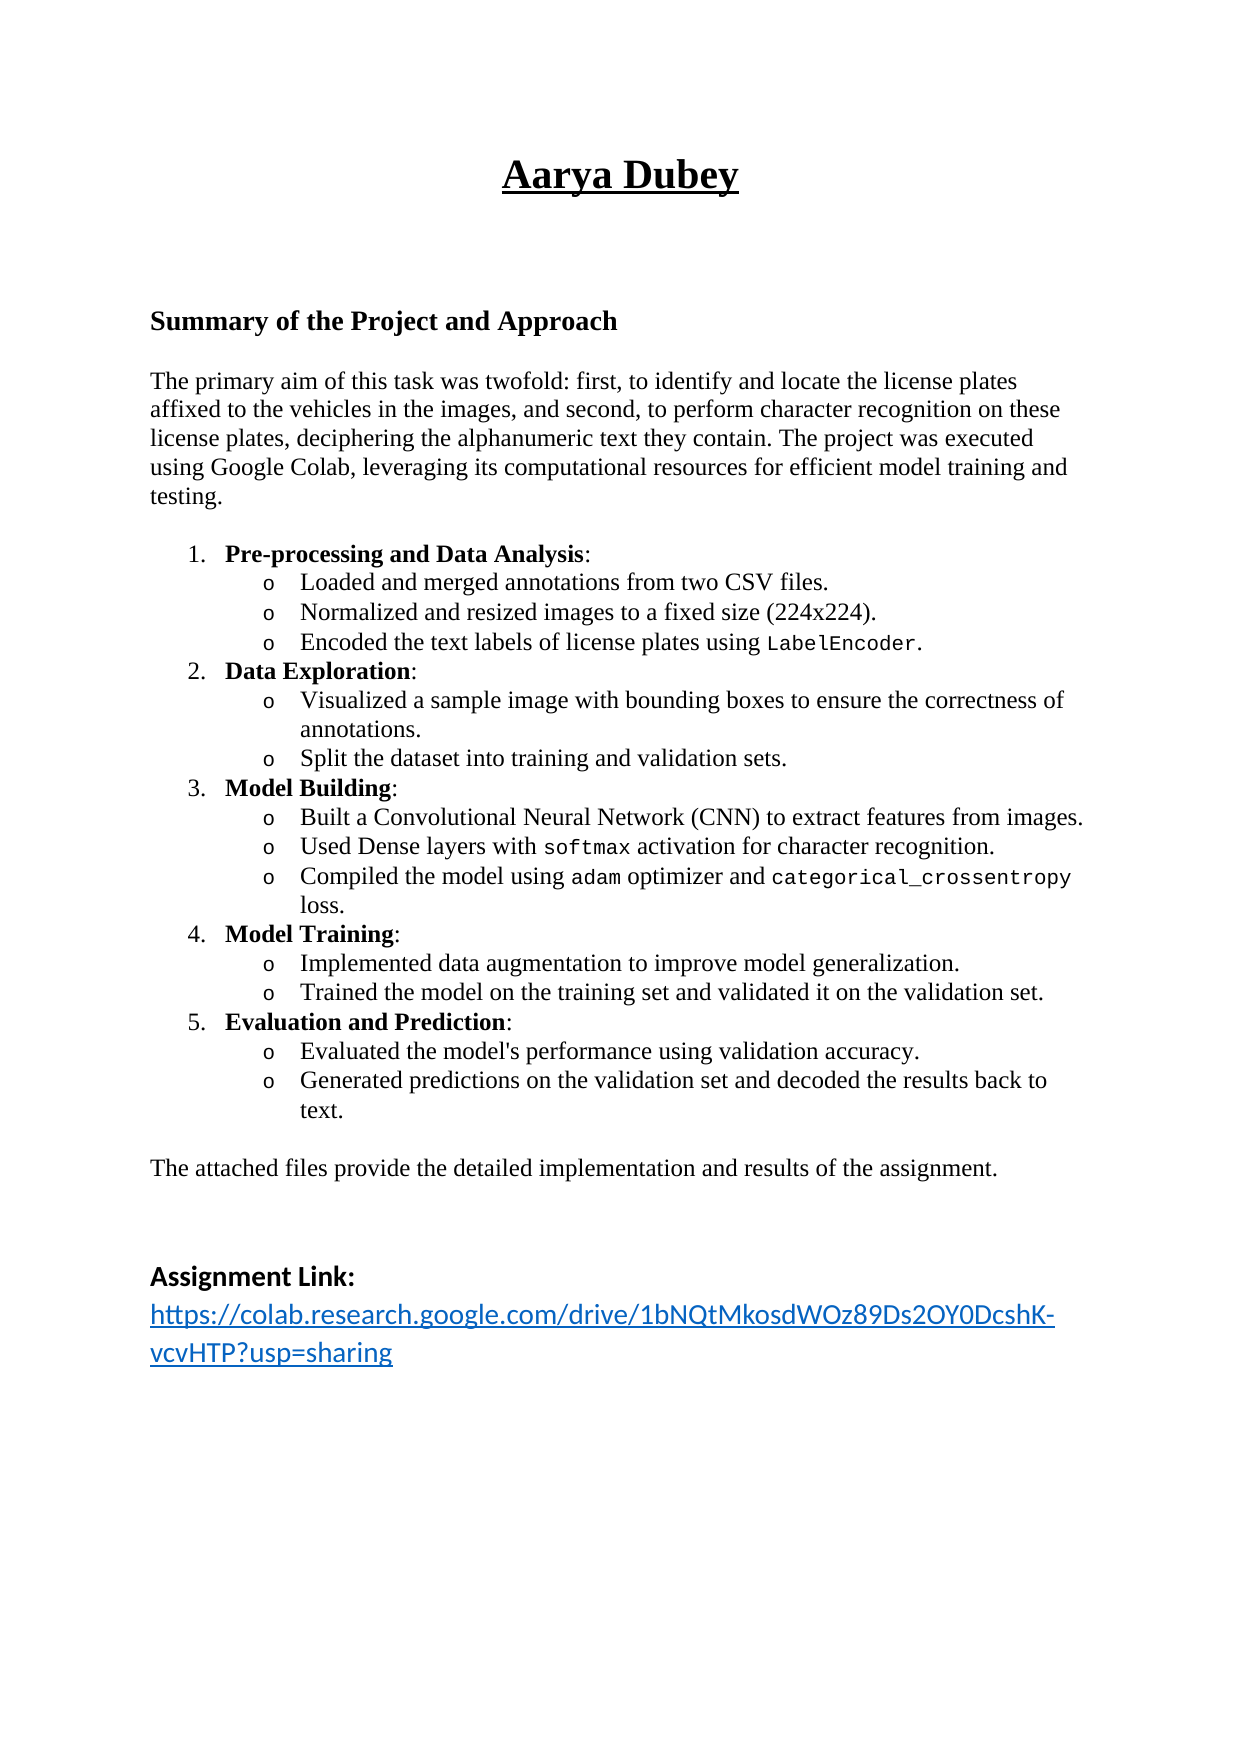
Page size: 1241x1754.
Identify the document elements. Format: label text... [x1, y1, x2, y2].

list Used Dense layers with softmax activation for character recognition. [262, 831, 1090, 861]
text Aarya Dubey [150, 150, 1090, 198]
list Model Building: [187, 773, 1090, 802]
text Summary of the Project and Approach [150, 304, 1090, 337]
list Implemented data augmentation to improve model generalization. [262, 948, 1090, 977]
list Visualized a sample image with bounding boxes to ensure the correctness of annotations. [262, 685, 1090, 743]
list Built a Convolutional Neural Network (CNN) to extract features from images. [262, 802, 1090, 831]
list Data Exploration: [187, 656, 1090, 685]
text Assignment Link: https://colab.research.google.com/drive/1bNQtMkosdWOz89Ds2OY0DcshK-vcvHTP?usp=sharing [150, 1258, 1090, 1370]
list Loaded and merged annotations from two CSV files. [262, 567, 1090, 597]
list Generated predictions on the validation set and decoded the results back to text. [262, 1065, 1090, 1124]
list Evaluation and Prediction: [187, 1007, 1090, 1036]
list Normalized and resized images to a fixed size (224x224). [262, 597, 1090, 627]
text The primary aim of this task was twofold: first, to identify and locate the license plates affixed to the vehicles in the images, and second, to perform character recognition on these license plates, deciphering the alphanumeric text they contain. The project was executed using Google Colab, leveraging its computational resources for efficient model training and testing. [150, 366, 1090, 509]
list Compiled the model using adam optimizer and categorical_crossentropy loss. [262, 861, 1090, 919]
list Model Training: [187, 919, 1090, 948]
text The attached files provide the detailed implementation and results of the assignment. [150, 1153, 1090, 1182]
list Evaluated the model's performance using validation accuracy. [262, 1036, 1090, 1065]
list Trained the model on the training set and validated it on the validation set. [262, 977, 1090, 1007]
list Split the dataset into training and validation sets. [262, 743, 1090, 773]
list Encoded the text labels of license plates using LabelEncoder. [262, 627, 1090, 656]
list Pre-processing and Data Analysis: [187, 539, 1090, 567]
